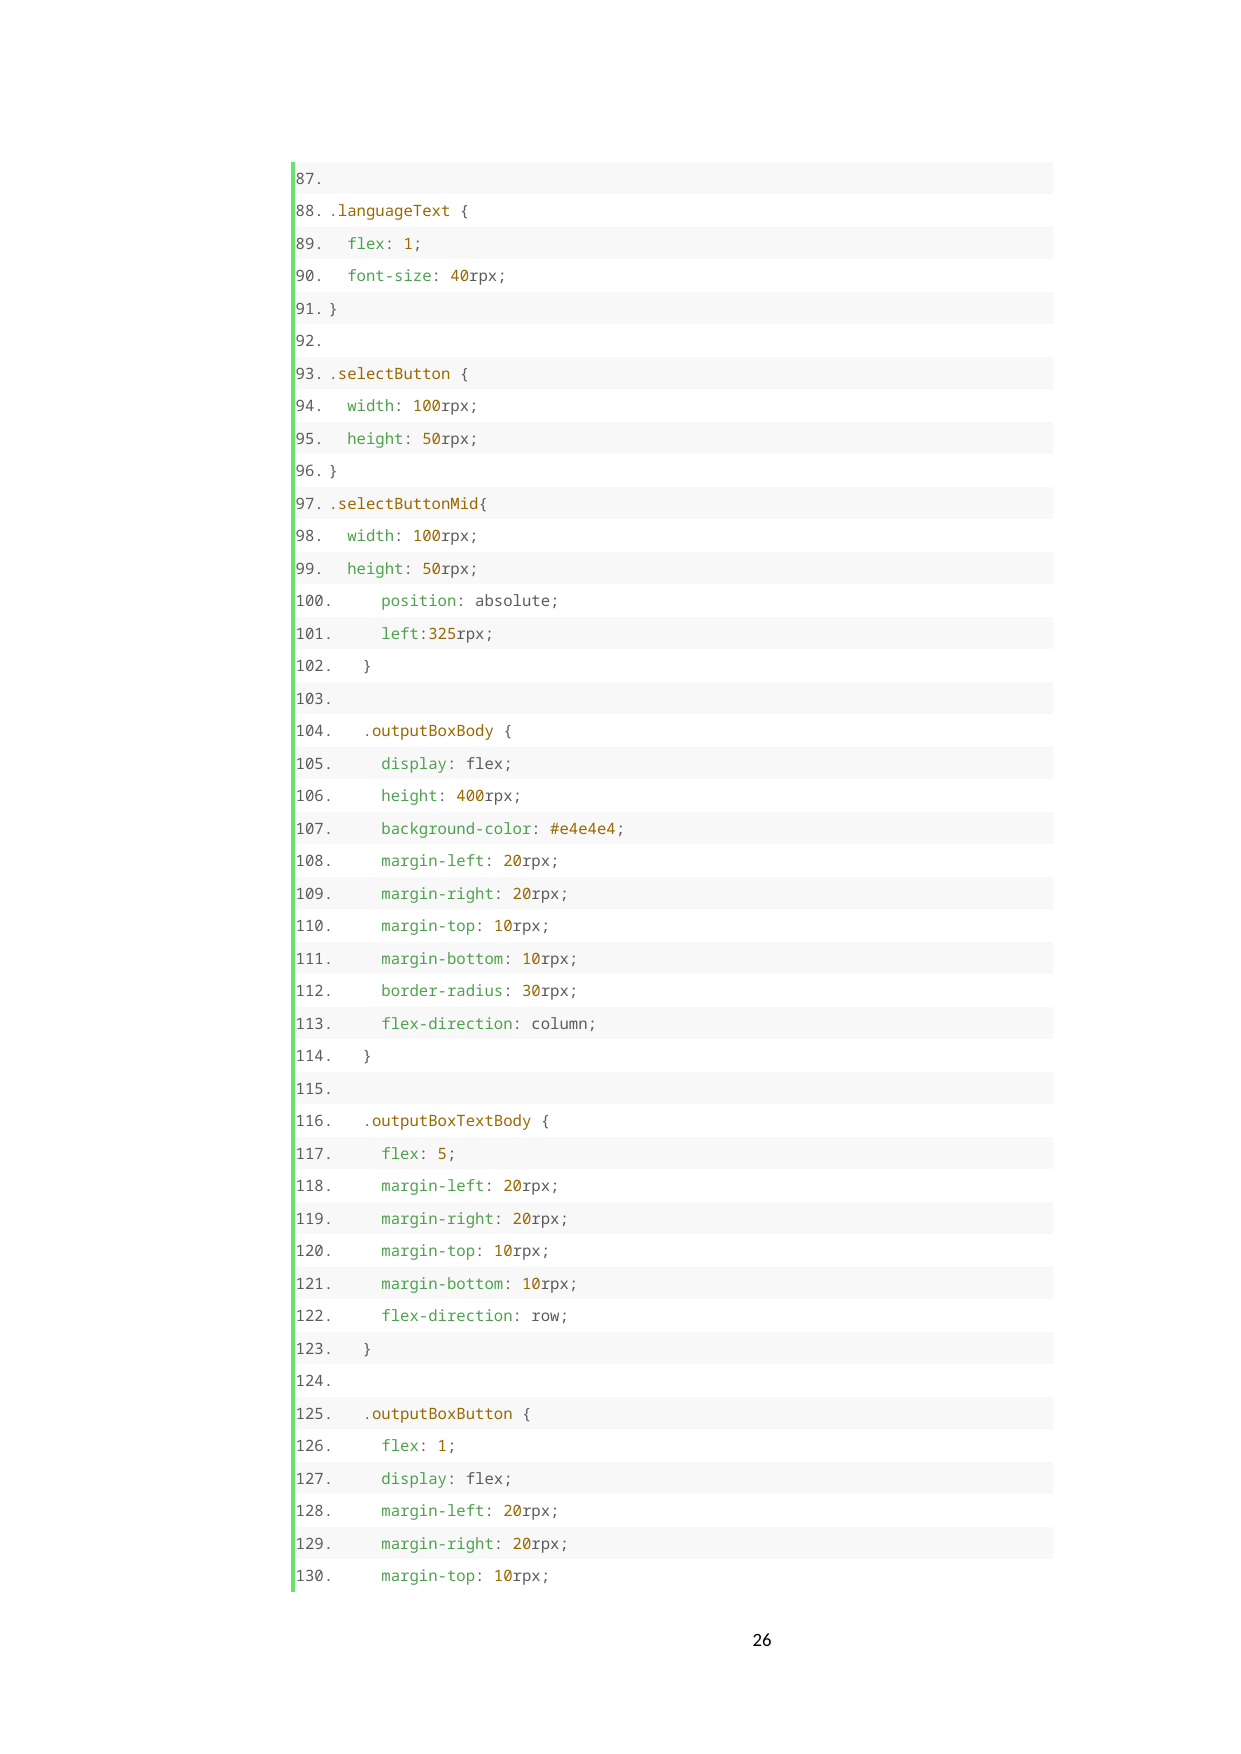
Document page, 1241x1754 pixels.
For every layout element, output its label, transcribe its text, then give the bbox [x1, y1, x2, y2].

list } [295, 454, 1053, 487]
list margin-top: 10rpx; [295, 1234, 1053, 1267]
list height: 50rpx; [295, 422, 1053, 454]
list display: flex; [295, 747, 1053, 779]
list .selectButton { [295, 357, 1053, 389]
list flex-direction: column; [295, 1007, 1053, 1039]
list flex: 5; [295, 1137, 1053, 1169]
list flex: 1; [295, 1429, 1053, 1462]
list background-color: #e4e4e4; [295, 812, 1053, 844]
list flex: 1; [295, 227, 1053, 259]
list } [295, 649, 1053, 682]
list margin-right: 20rpx; [295, 1202, 1053, 1234]
list margin-right: 20rpx; [295, 877, 1053, 909]
list margin-left: 20rpx; [295, 844, 1053, 877]
list flex-direction: row; [295, 1299, 1053, 1332]
list margin-left: 20rpx; [295, 1169, 1053, 1202]
list height: 50rpx; [295, 552, 1053, 584]
list margin-top: 10rpx; [295, 909, 1053, 942]
list .selectButtonMid{ [295, 487, 1053, 519]
list margin-left: 20rpx; [295, 1494, 1053, 1527]
list .outputBoxButton { [295, 1397, 1053, 1429]
list display: flex; [295, 1462, 1053, 1494]
list margin-right: 20rpx; [295, 1527, 1053, 1559]
list position: absolute; [295, 584, 1053, 617]
list .outputBoxBody { [295, 714, 1053, 747]
list margin-top: 10rpx; [295, 1559, 1053, 1592]
list width: 100rpx; [295, 389, 1053, 422]
list height: 400rpx; [295, 779, 1053, 812]
list .outputBoxTextBody { [295, 1104, 1053, 1137]
list border-radius: 30rpx; [295, 974, 1053, 1007]
list margin-bottom: 10rpx; [295, 942, 1053, 974]
list margin-bottom: 10rpx; [295, 1267, 1053, 1299]
list } [295, 1039, 1053, 1072]
list width: 100rpx; [295, 519, 1053, 552]
list } [295, 292, 1053, 324]
list } [295, 1332, 1053, 1364]
list left:325rpx; [295, 617, 1053, 649]
list font-size: 40rpx; [295, 259, 1053, 292]
list .languageText { [295, 194, 1053, 227]
